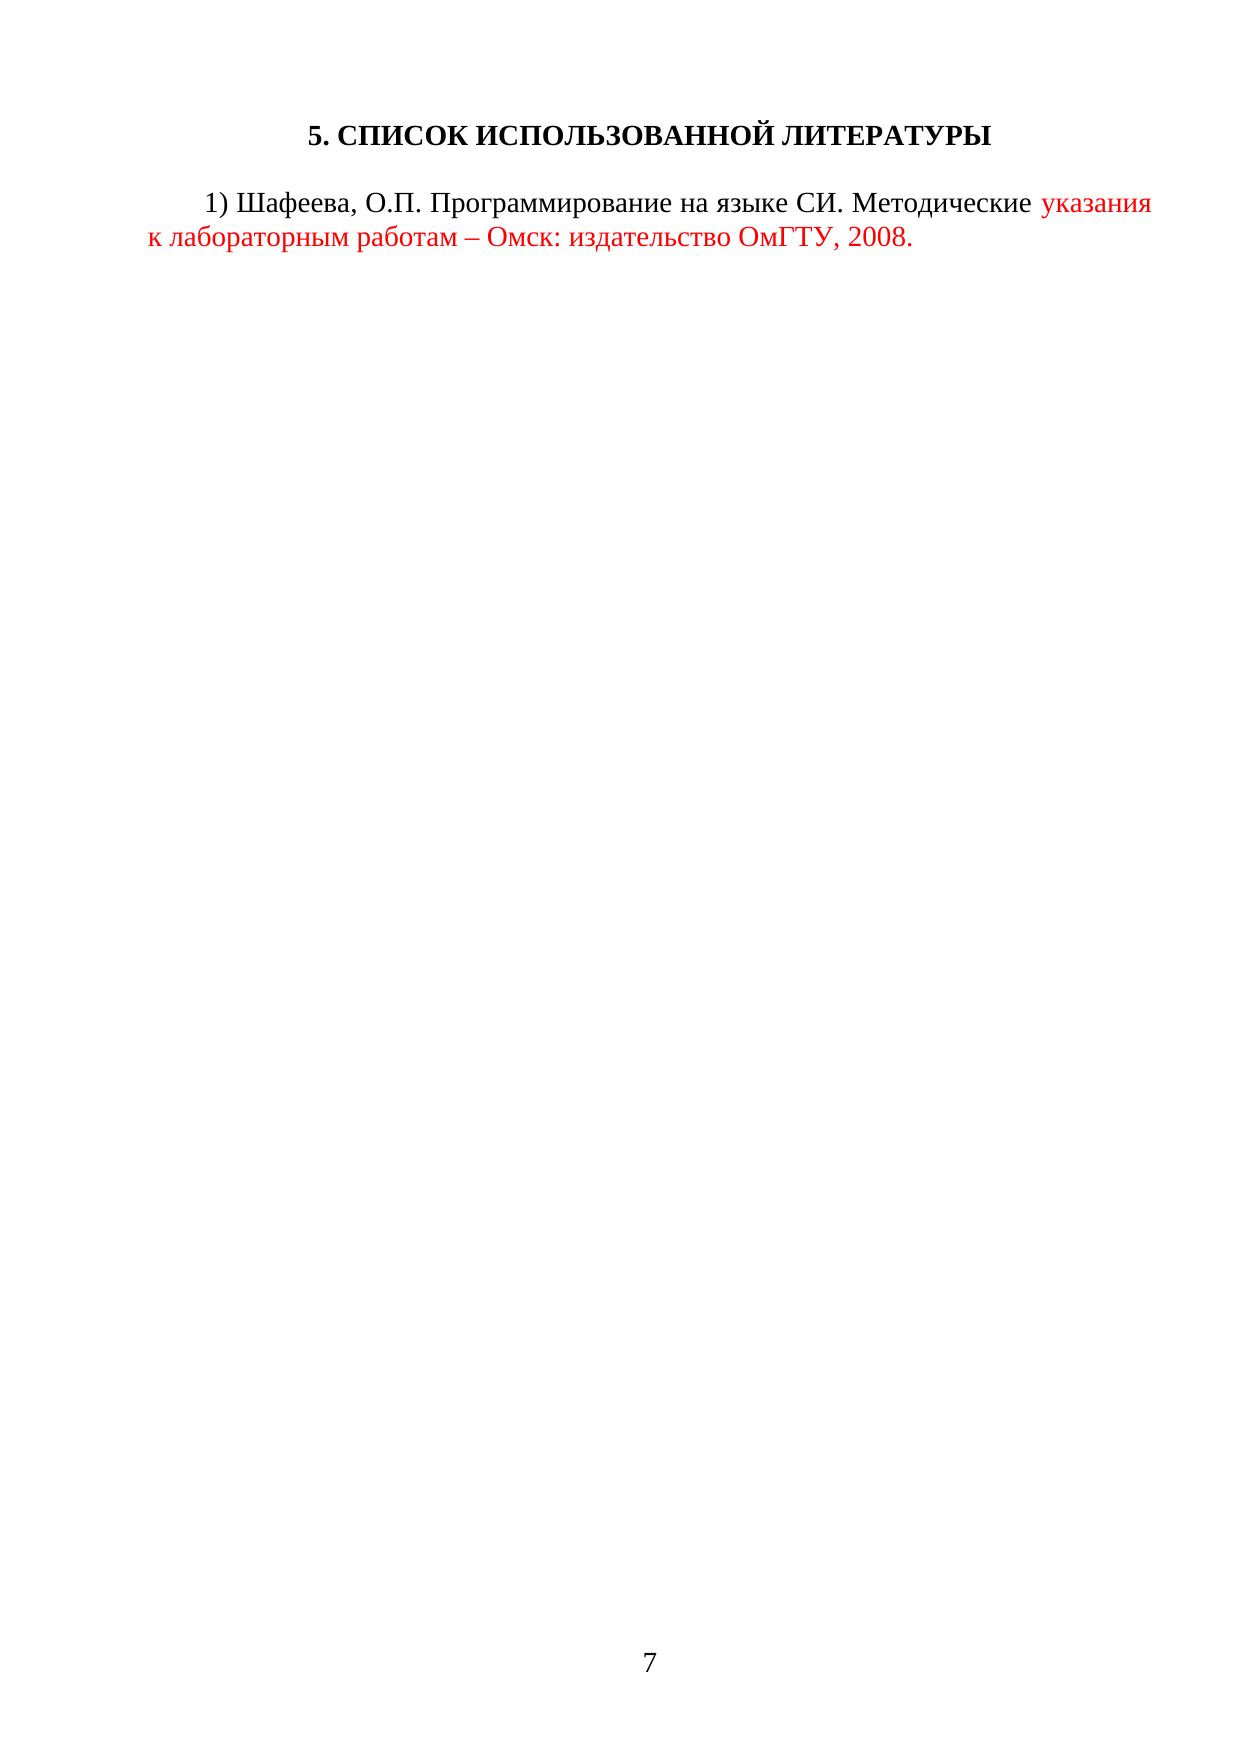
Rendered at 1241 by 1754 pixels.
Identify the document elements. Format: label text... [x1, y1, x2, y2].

text 1) Шафеева, О.П. Программирование на языке СИ. Методические указания к лабораторным работам – Омск: издательство ОмГТУ, 2008. [148, 185, 1152, 252]
text 5. СПИСОК ИСПОЛЬЗОВАННОЙ ЛИТЕРАТУРЫ [148, 118, 1152, 152]
